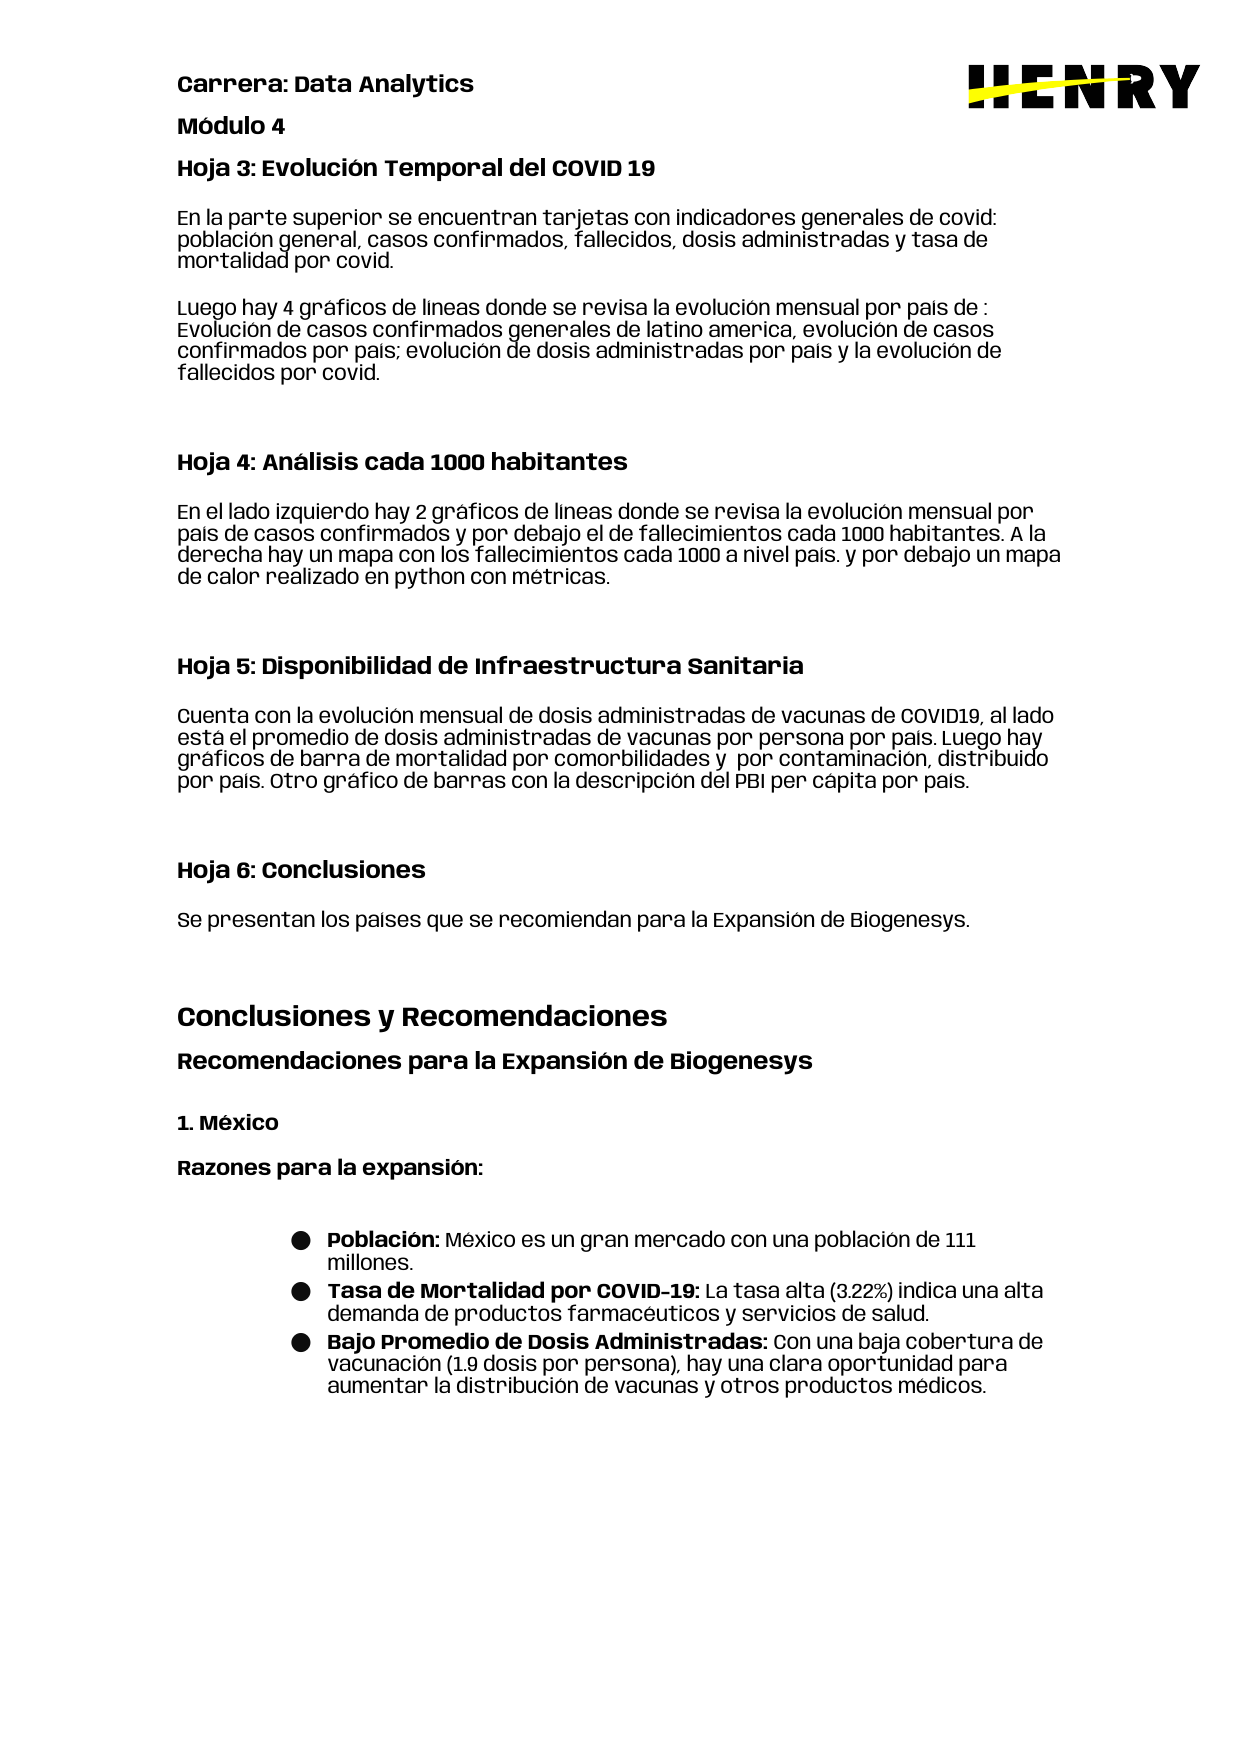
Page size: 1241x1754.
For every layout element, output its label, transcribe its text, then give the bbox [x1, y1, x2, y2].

subtitle Hoja 4: Análisis cada 1000 habitantes [177, 452, 1063, 476]
subtitle Razones para la expansión: [177, 1159, 1063, 1181]
text Se presentan los países que se recomiendan para la Expansión de Biogenesys. [177, 911, 1063, 933]
subtitle Hoja 6: Conclusiones [177, 861, 1063, 884]
text Luego hay 4 gráficos de líneas donde se revisa la evolución mensual por país de : Evolución de casos confirmados generales de latino america, evolución de casos confirmados por país; evolución de dosis administradas por país y la evolución de fallecidos por covid. [177, 299, 1063, 385]
text Cuenta con la evolución mensual de dosis administradas de vacunas de COVID19, al lado está el promedio de dosis administradas de vacunas por persona por país. Luego hay gráficos de barra de mortalidad por comorbilidades y por contaminación, distribuido por país. Otro gráfico de barras con la descripción del PBI per cápita por país. [177, 707, 1063, 793]
picture [949, 30, 1232, 140]
subtitle Bajo Promedio de Dosis Administradas: Con una baja cobertura de vacunación (1.9 dosis por persona), hay una clara oportunidad para aumentar la distribución de vacunas y otros productos médicos. [290, 1326, 1063, 1398]
subtitle 1. México [177, 1114, 1063, 1136]
subtitle Hoja 5: Disponibilidad de Infraestructura Sanitaria [177, 657, 1063, 680]
subtitle Recomendaciones para la Expansión de Biogenesys [177, 1051, 1063, 1075]
text En el lado izquierdo hay 2 gráficos de líneas donde se revisa la evolución mensual por país de casos confirmados y por debajo el de fallecimientos cada 1000 habitantes. A la derecha hay un mapa con los fallecimientos cada 1000 a nivel país. y por debajo un mapa de calor realizado en python con métricas. [177, 503, 1063, 589]
subtitle Conclusiones y Recomendaciones [177, 1004, 1063, 1032]
text En la parte superior se encuentran tarjetas con indicadores generales de covid: población general, casos confirmados, fallecidos, dosis administradas y tasa de mortalidad por covid. [177, 209, 1063, 274]
subtitle Hoja 3: Evolución Temporal del COVID 19 [177, 158, 1063, 182]
subtitle Tasa de Mortalidad por COVID-19: La tasa alta (3.22%) indica una alta demanda de productos farmacéuticos y servicios de salud. [290, 1275, 1063, 1326]
subtitle Población: México es un gran mercado con una población de 111 millones. [290, 1224, 1063, 1275]
